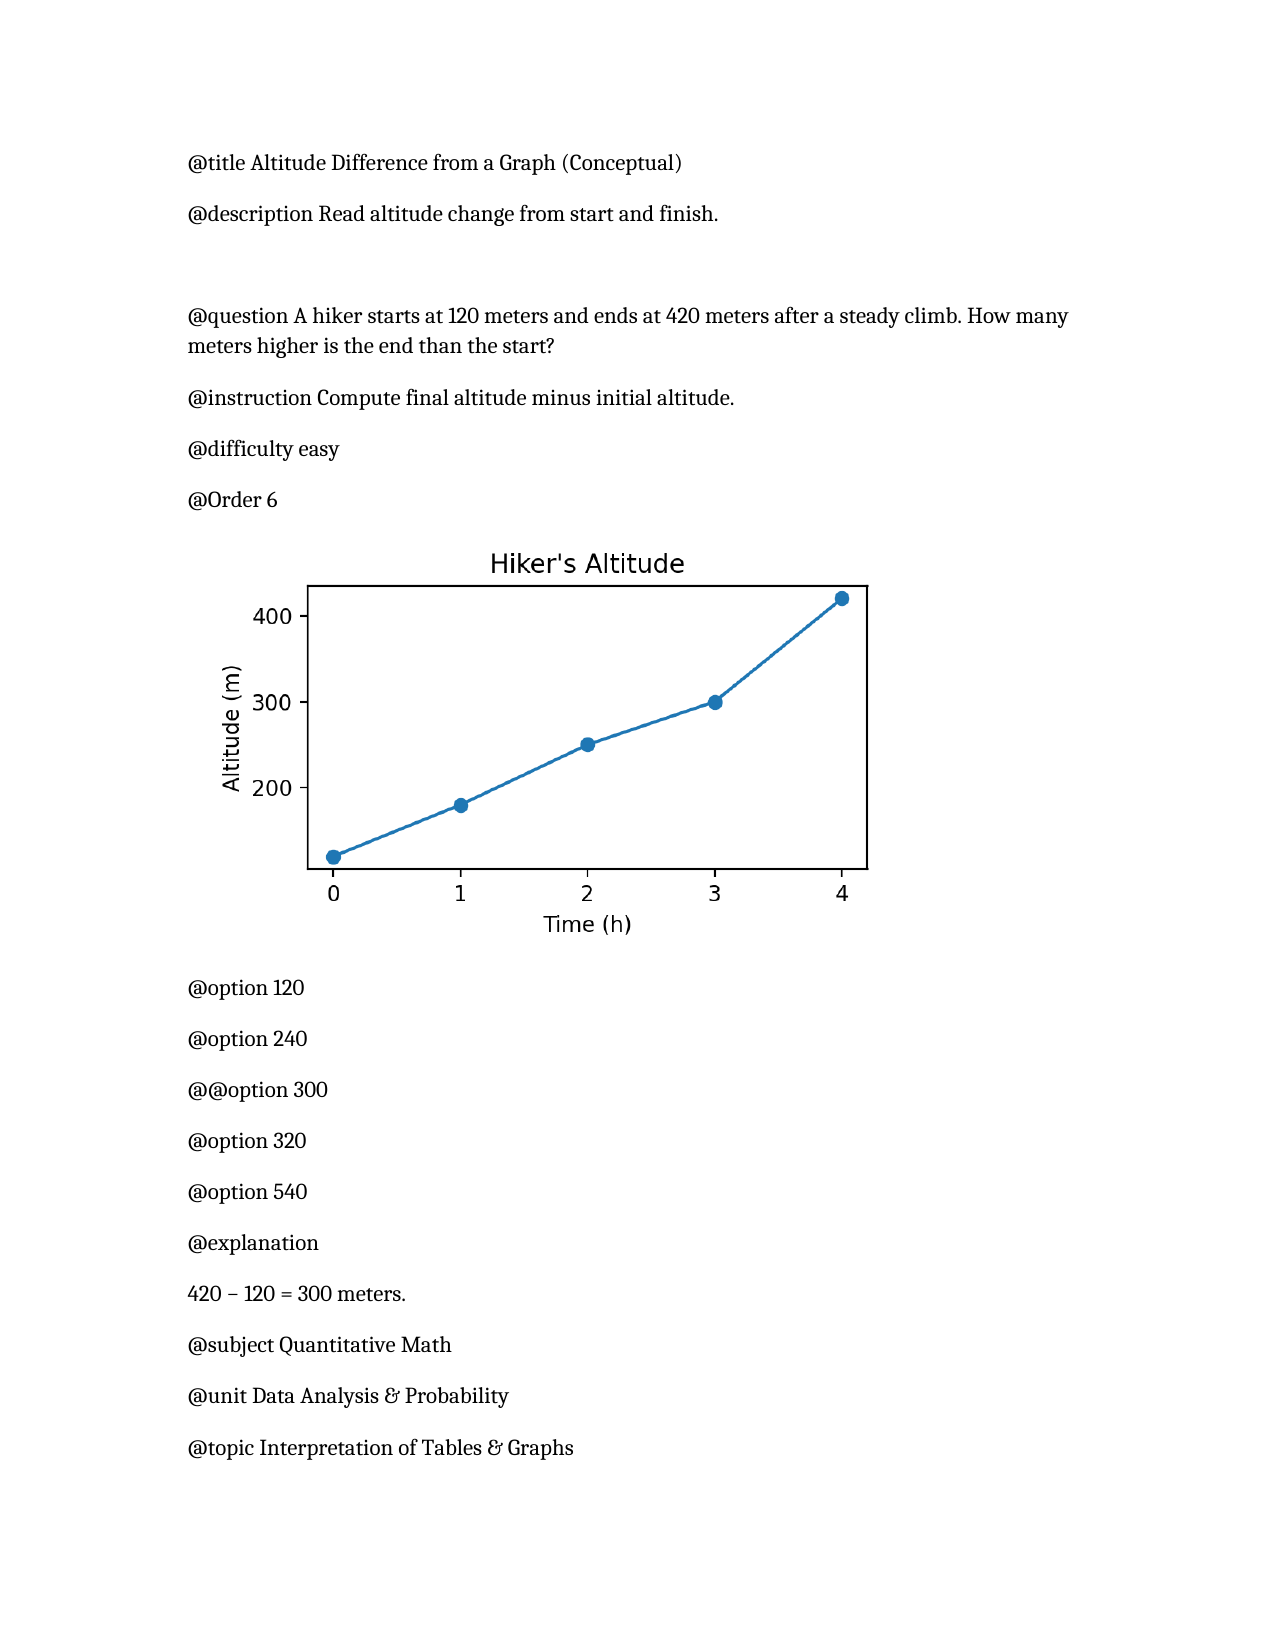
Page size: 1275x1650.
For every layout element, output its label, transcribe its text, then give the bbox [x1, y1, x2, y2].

text @question A hiker starts at 120 meters and ends at 420 meters after a steady climb. How many meters higher is the end than the start? [187, 303, 1087, 360]
text @difficulty easy [187, 435, 1087, 462]
text @instruction Compute final altitude minus initial altitude. [187, 384, 1087, 411]
text @option 540 [187, 1179, 1087, 1205]
text @subject Quantitative Math [187, 1332, 1087, 1358]
text @explanation [187, 1230, 1087, 1256]
text @topic Interpretation of Tables & Graphs [187, 1434, 1087, 1461]
text @@option 300 [187, 1077, 1087, 1103]
text @description Read altitude change from start and finish. [187, 201, 1087, 227]
text @Order 6 [187, 486, 1087, 513]
picture [206, 537, 882, 951]
text @title Altitude Difference from a Graph (Conceptual) [187, 150, 1087, 176]
text @unit Data Analysis & Probability [187, 1383, 1087, 1409]
text @option 120 [187, 975, 1087, 1001]
text @option 240 [187, 1026, 1087, 1052]
text @option 320 [187, 1128, 1087, 1154]
text 420 − 120 = 300 meters. [187, 1281, 1087, 1307]
